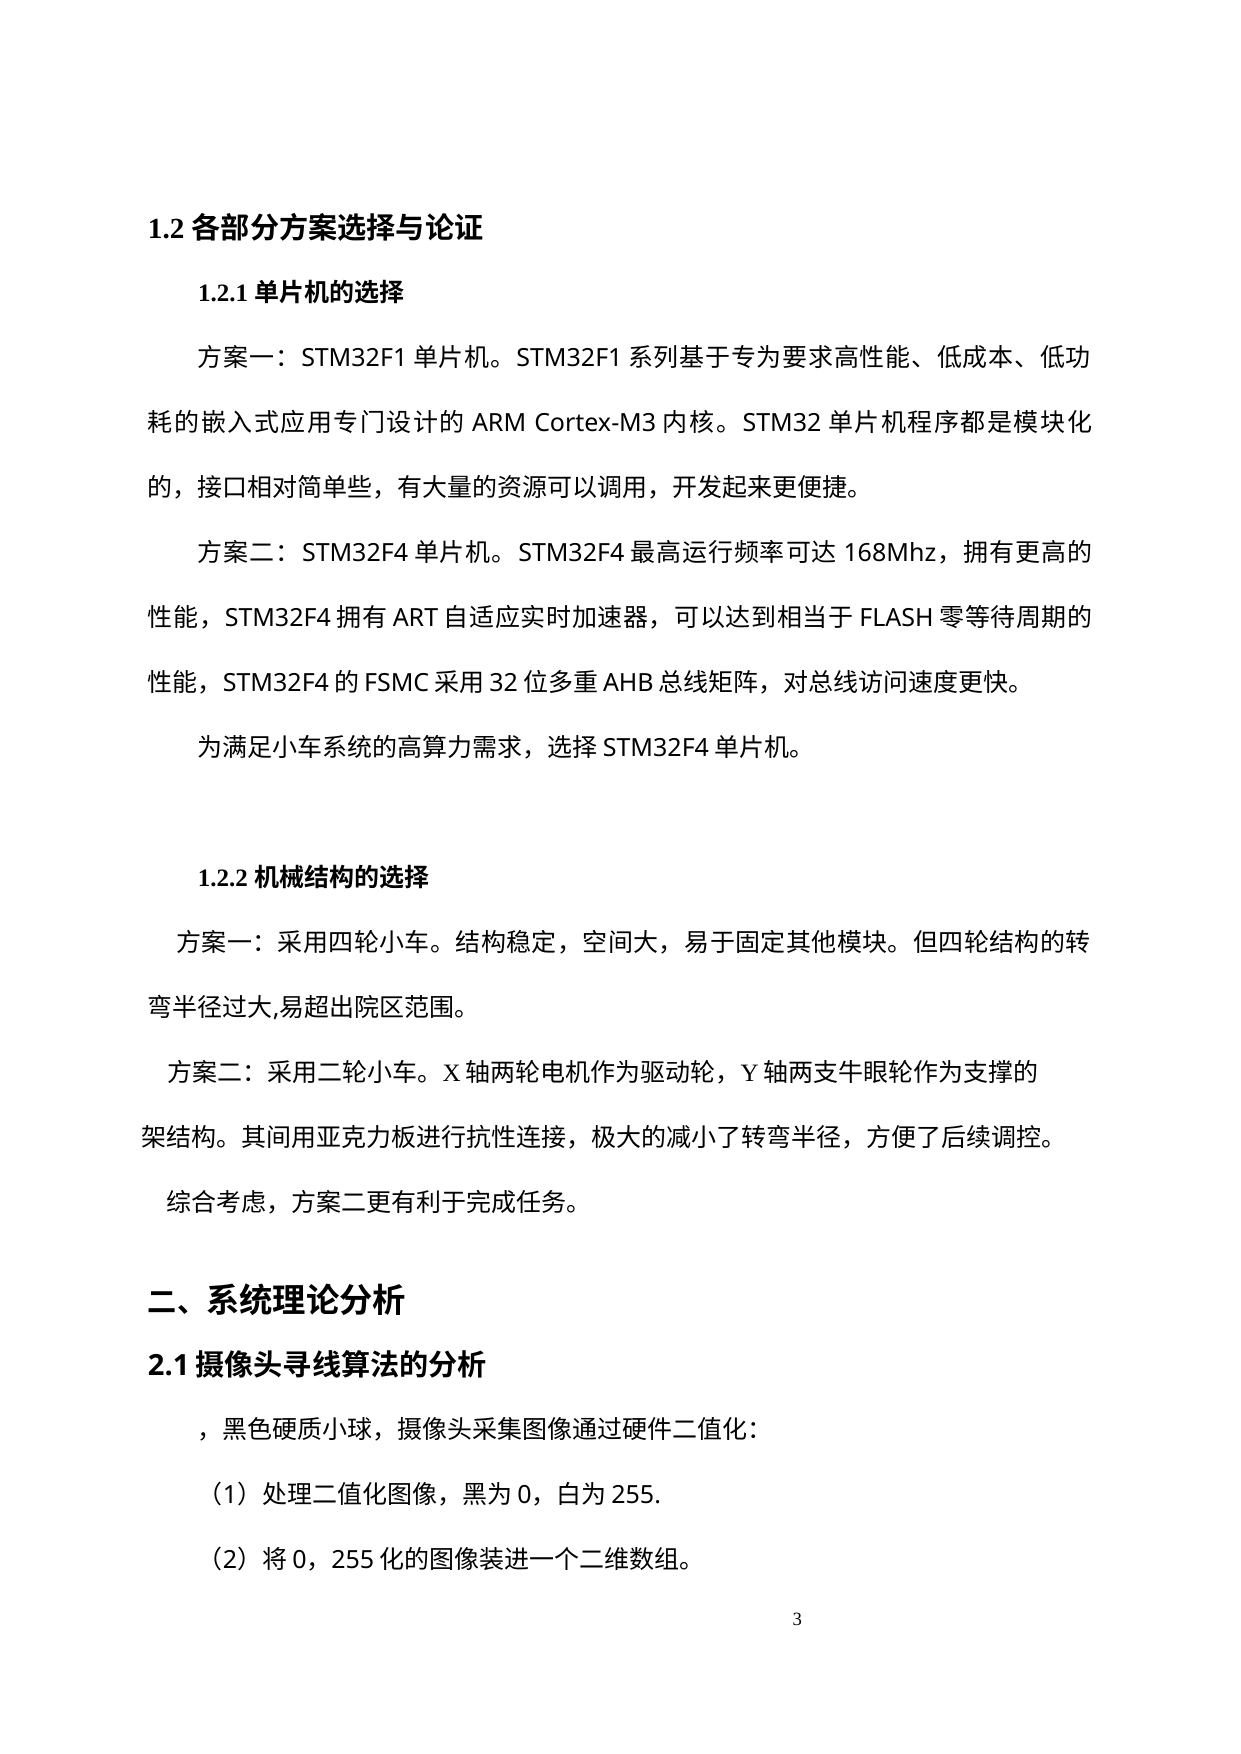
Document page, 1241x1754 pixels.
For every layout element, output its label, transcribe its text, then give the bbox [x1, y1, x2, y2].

text 方案一：采用四轮小车。结构稳定，空间大，易于固定其他模块。但四轮结构的转弯半径过大,易超出院区范围。 [148, 908, 1092, 1038]
text 方案一：STM32F1单片机。STM32F1系列基于专为要求高性能、低成本、低功耗的嵌入式应用专门设计的ARM Cortex-M3内核。STM32单片机程序都是模块化的，接口相对简单些，有大量的资源可以调用，开发起来更便捷。 [148, 323, 1092, 518]
text 为满足小车系统的高算力需求，选择STM32F4单片机。 [148, 713, 1092, 778]
subtitle 系统理论分析 [148, 1265, 1092, 1330]
text 1.2.2 机械结构的选择 [148, 843, 1092, 908]
text 架结构。其间用亚克力板进行抗性连接，极大的减小了转弯半径，方便了后续调控。 [141, 1103, 1092, 1168]
subtitle 1.2 各部分方案选择与论证 [148, 193, 1092, 258]
text 2.1摄像头寻线算法的分析 [148, 1330, 1092, 1395]
text 方案二：采用二轮小车。X轴两轮电机作为驱动轮，Y轴两支牛眼轮作为支撑的 [141, 1038, 1092, 1103]
text ，黑色硬质小球，摄像头采集图像通过硬件二值化： [148, 1395, 1092, 1460]
list 处理二值化图像，黑为0，白为255. [148, 1460, 1092, 1525]
list 将0，255化的图像装进一个二维数组。 [148, 1525, 1092, 1590]
text 方案二：STM32F4单片机。STM32F4最高运行频率可达168Mhz，拥有更高的性能，STM32F4拥有ART自适应实时加速器，可以达到相当于FLASH零等待周期的性能，STM32F4的FSMC采用32位多重AHB总线矩阵，对总线访问速度更快。 [148, 518, 1092, 713]
text 1.2.1 单片机的选择 [148, 258, 1092, 323]
text 综合考虑，方案二更有利于完成任务。 [141, 1168, 1092, 1233]
